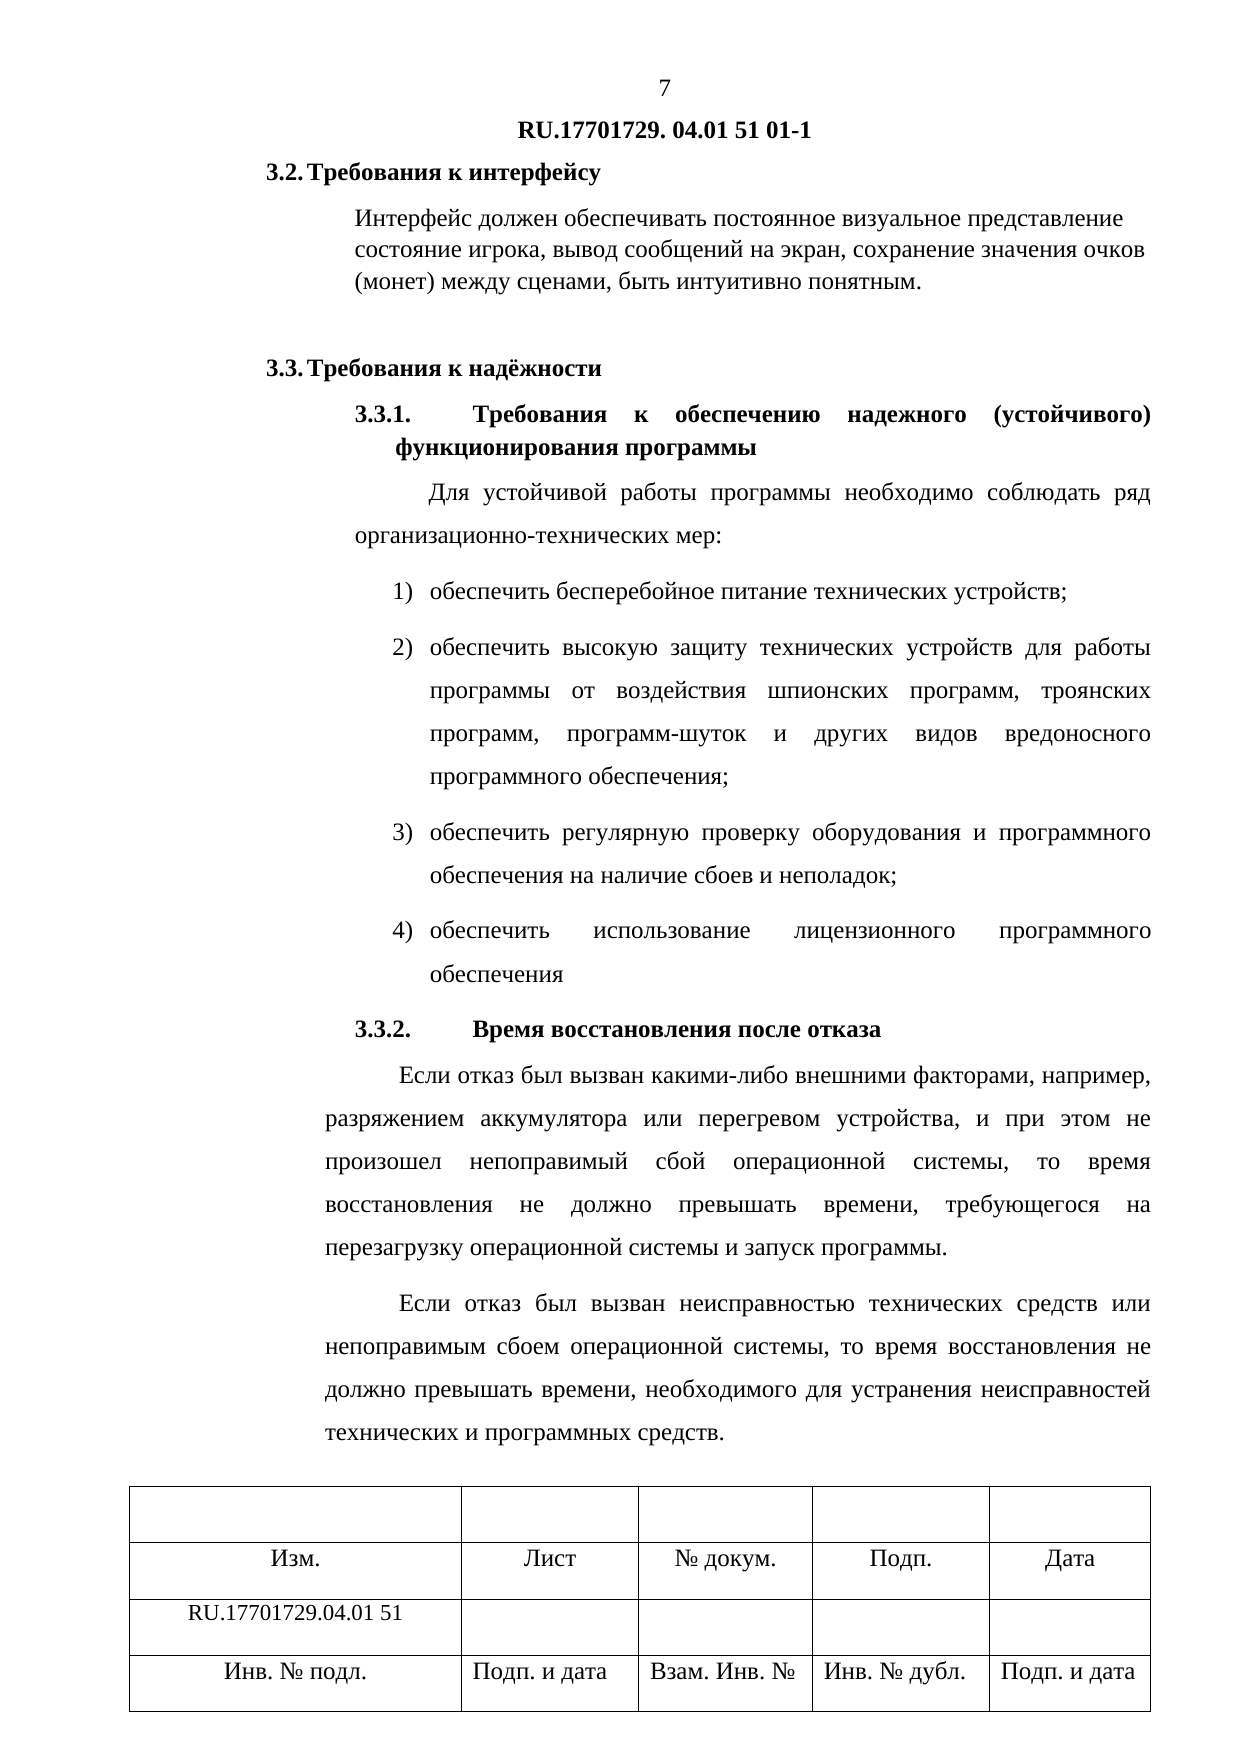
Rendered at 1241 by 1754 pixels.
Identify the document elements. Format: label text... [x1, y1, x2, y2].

text Если отказ был вызван неисправностью технических средств или непоправимым сбоем операционной системы, то время восстановления не должно превышать времени, необходимого для устранения неисправностей технических и программных средств. [325, 1288, 1152, 1446]
list обеспечить высокую защиту технических устройств для работы программы от воздействия шпионских программ, троянских программ, программ-шуток и других видов вредоносного программного обеспечения; [392, 632, 1152, 790]
text Интерфейс должен обеспечивать постоянное визуальное представление состояние игрока, вывод сообщений на экран, сохранение значения очков (монет) между сценами, быть интуитивно понятным. [354, 203, 1152, 294]
list обеспечить бесперебойное питание технических устройств; [392, 576, 1152, 605]
text Для устойчивой работы программы необходимо соблюдать ряд организационно-технических мер: [354, 477, 1152, 549]
list обеспечить использование лицензионного программного обеспечения [392, 916, 1152, 987]
list Время восстановления после отказа [354, 1014, 1152, 1043]
list Требования к обеспечению надежного (устойчивого) функционирования программы [354, 399, 1152, 461]
text Требования к интерфейсу [266, 157, 1152, 186]
text Если отказ был вызван какими-либо внешними факторами, например, разряжением аккумулятора или перегревом устройства, и при этом не произошел непоправимый сбой операционной системы, то время восстановления не должно превышать времени, требующегося на перезагрузку операционной системы и запуск программы. [325, 1060, 1152, 1261]
text Требования к надёжности [266, 353, 1152, 382]
list обеспечить регулярную проверку оборудования и программного обеспечения на наличие сбоев и неполадок; [392, 817, 1152, 889]
